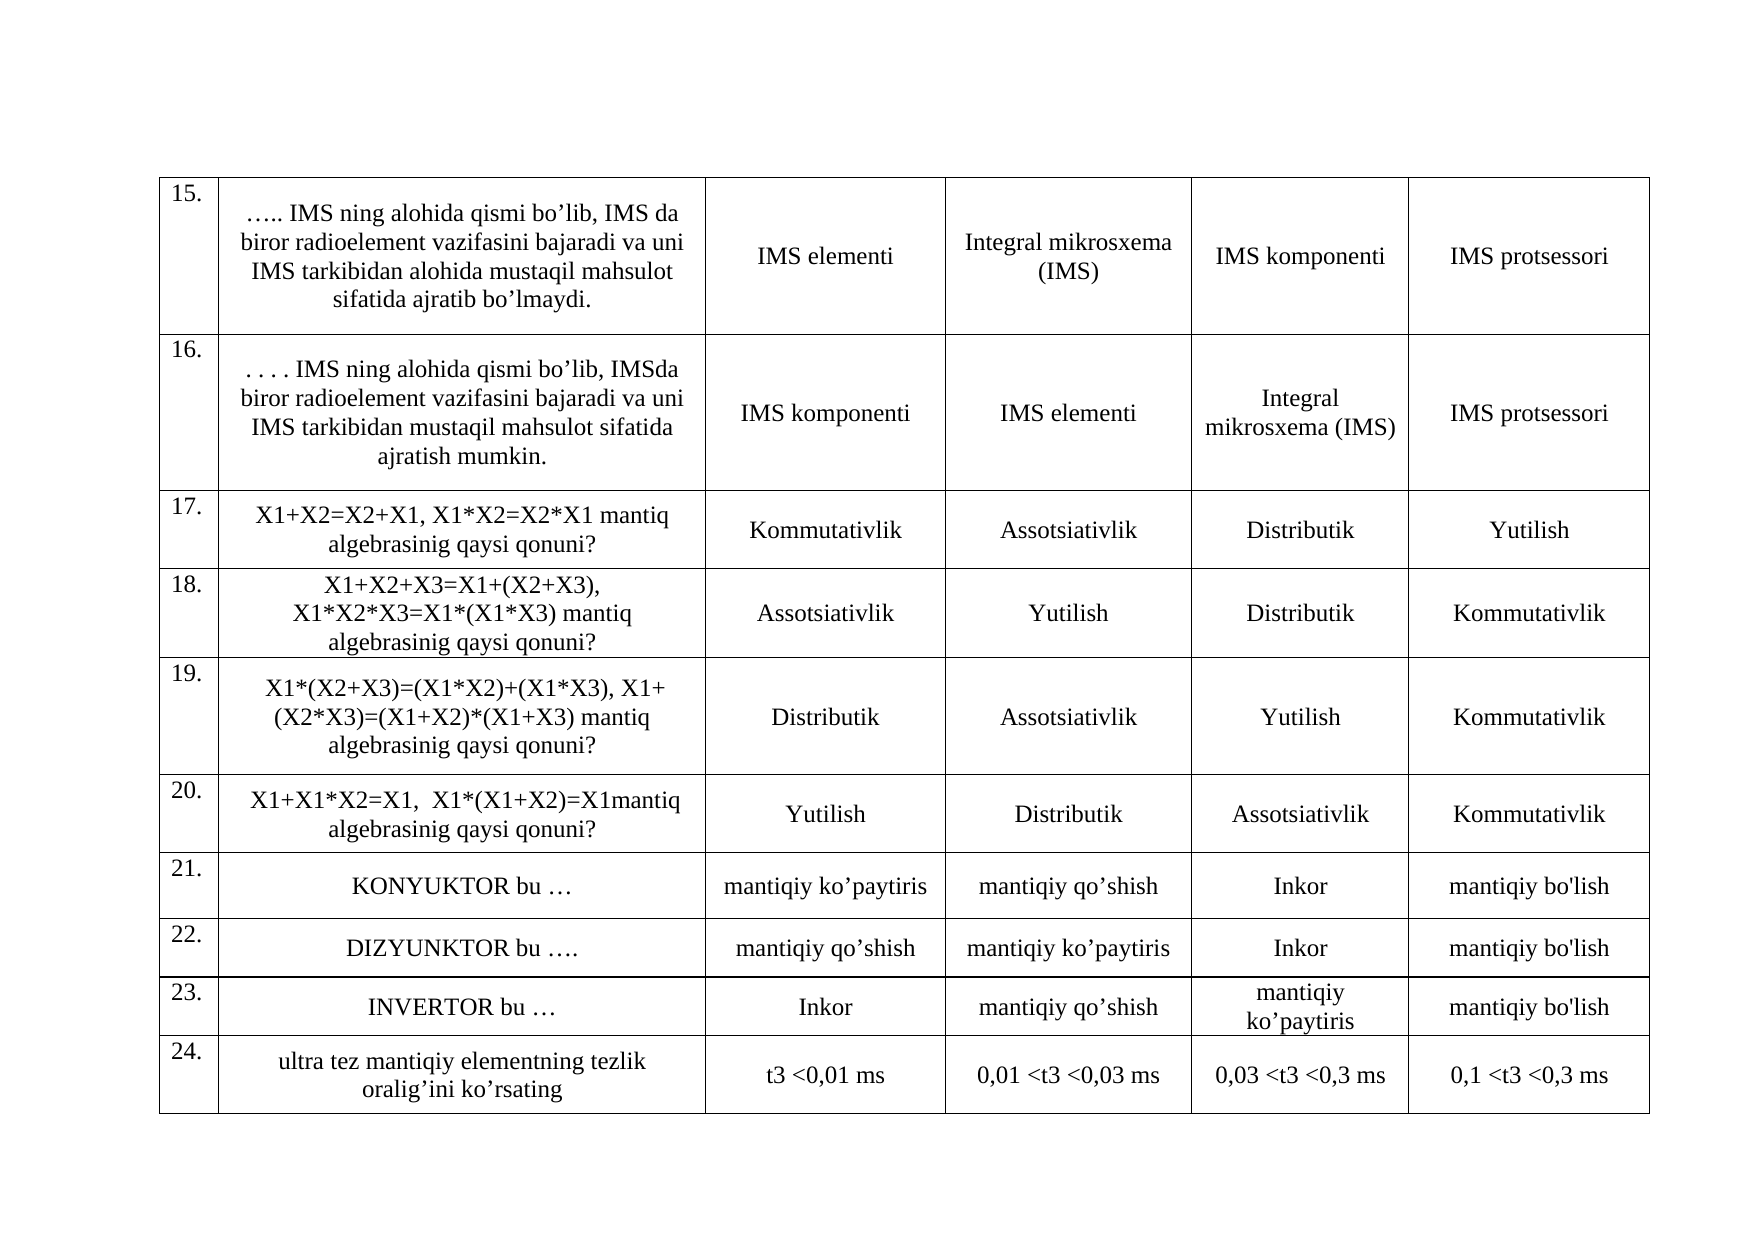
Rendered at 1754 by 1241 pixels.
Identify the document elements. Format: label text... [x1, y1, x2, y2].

table_cell mantiqiy bo'lish [1409, 853, 1649, 918]
table_cell X1*(X2+X3)=(X1*X2)+(X1*X3), X1+(X2*X3)=(X1+X2)*(X1+X3) mantiq algebrasinig qaysi qonuni? [219, 658, 705, 774]
table_cell IMS komponenti [1192, 178, 1408, 333]
table_cell [160, 491, 218, 568]
table_cell 0,01 <t3 <0,03 ms [946, 1036, 1191, 1113]
table_cell Yutilish [1409, 491, 1649, 568]
table_cell [160, 178, 218, 333]
table_cell Yutilish [1192, 658, 1408, 774]
table_cell Assotsiativlik [946, 491, 1191, 568]
table_cell Distributik [706, 658, 945, 774]
table_cell Yutilish [946, 569, 1191, 657]
table_cell . . . . IMS ning alohida qismi bo’lib, IMSda biror radioelement vazifasini bajaradi va uni IMS tarkibidan mustaqil mahsulot sifatida ajratish mumkin. [219, 335, 705, 490]
table_cell KONYUKTOR bu … [219, 853, 705, 918]
table_cell [160, 853, 218, 918]
table_cell [160, 775, 218, 852]
table_cell [160, 978, 218, 1035]
table_cell IMS elementi [706, 178, 945, 333]
table_cell mantiqiy qo’shish [946, 853, 1191, 918]
table_cell [160, 569, 218, 657]
table_cell X1+X2=X2+X1, X1*X2=X2*X1 mantiq algebrasinig qaysi qonuni? [219, 491, 705, 568]
table_cell Inkor [1192, 853, 1408, 918]
table_cell Kommutativlik [1409, 569, 1649, 657]
table_cell 0,1 <t3 <0,3 ms [1409, 1036, 1649, 1113]
table_cell mantiqiy ko’paytiris [946, 919, 1191, 976]
table_cell Distributik [1192, 569, 1408, 657]
table_cell Inkor [706, 978, 945, 1035]
table_cell ….. IMS ning alohida qismi bo’lib, IMS da biror radioelement vazifasini bajaradi va uni IMS tarkibidan alohida mustaqil mahsulot sifatida ajratib bo’lmaydi. [219, 178, 705, 333]
table_cell mantiqiy bo'lish [1409, 978, 1649, 1035]
table_cell mantiqiy ko’paytiris [1192, 978, 1408, 1035]
table_cell Distributik [1192, 491, 1408, 568]
table_cell Kommutativlik [706, 491, 945, 568]
table_cell mantiqiy bo'lish [1409, 919, 1649, 976]
table_cell mantiqiy qo’shish [706, 919, 945, 976]
table_cell X1+X1*X2=X1, X1*(X1+X2)=X1mantiq algebrasinig qaysi qonuni? [219, 775, 705, 852]
table_cell [160, 919, 218, 976]
table_cell t3 <0,01 ms [706, 1036, 945, 1113]
table_cell Kommutativlik [1409, 775, 1649, 852]
table_cell Assotsiativlik [706, 569, 945, 657]
table_cell Assotsiativlik [1192, 775, 1408, 852]
table_cell IMS protsessori [1409, 178, 1649, 333]
table_cell [160, 1036, 218, 1113]
table_cell mantiqiy qo’shish [946, 978, 1191, 1035]
table_cell Kommutativlik [1409, 658, 1649, 774]
table_cell Distributik [946, 775, 1191, 852]
table_cell [160, 658, 218, 774]
table_cell INVERTOR bu … [219, 978, 705, 1035]
table_cell IMS elementi [946, 335, 1191, 490]
table_cell Integral mikrosxema (IMS) [946, 178, 1191, 333]
table_cell Yutilish [706, 775, 945, 852]
table_cell IMS komponenti [706, 335, 945, 490]
table_cell Integral mikrosxema (IMS) [1192, 335, 1408, 490]
table_cell X1+X2+X3=X1+(X2+X3), X1*X2*X3=X1*(X1*X3) mantiq algebrasinig qaysi qonuni? [219, 569, 705, 657]
table_cell [160, 335, 218, 490]
table_cell DIZYUNKTOR bu …. [219, 919, 705, 976]
table_cell Inkor [1192, 919, 1408, 976]
table_cell Assotsiativlik [946, 658, 1191, 774]
table_cell mantiqiy ko’paytiris [706, 853, 945, 918]
table_cell 0,03 <t3 <0,3 ms [1192, 1036, 1408, 1113]
table_cell IMS protsessori [1409, 335, 1649, 490]
table_cell ultra tez mantiqiy elementning tezlik oralig’ini ko’rsating [219, 1036, 705, 1113]
